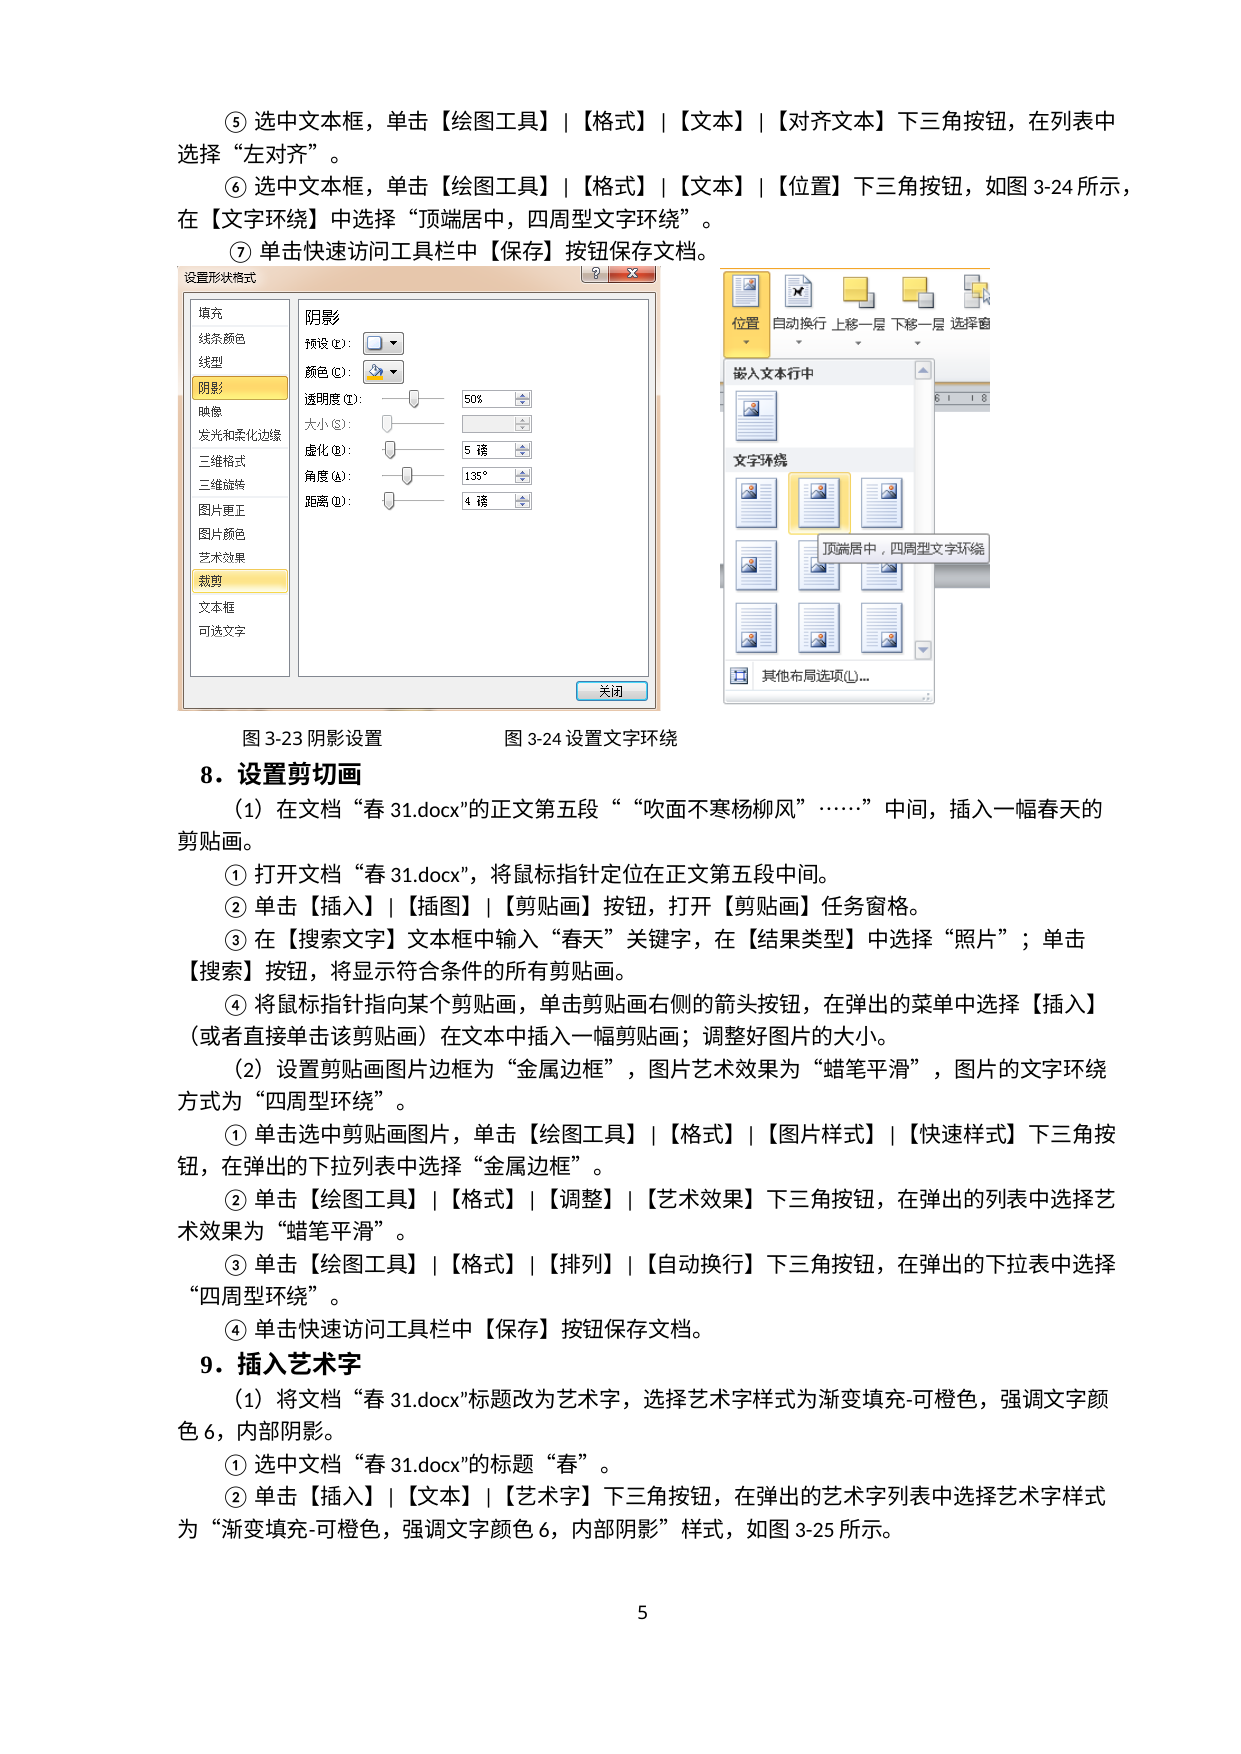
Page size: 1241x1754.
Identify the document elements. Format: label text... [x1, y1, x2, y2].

text 图3-23 阴影设置 图3-24 设置文字环绕 [162, 721, 1122, 754]
text ④将鼠标指针指向某个剪贴画，单击剪贴画右侧的箭头按钮，在弹出的菜单中选择【插入】（或者直接单击该剪贴画）在文本中插入一幅剪贴画；调整好图片的大小。 [177, 986, 1122, 1051]
text ②单击【插入】|【文本】|【艺术字】下三角按钮，在弹出的艺术字列表中选择艺术字样式为“渐变填充-可橙色，强调文字颜色6，内部阴影”样式，如图3-25所示。 [177, 1479, 1122, 1544]
text ②单击【绘图工具】|【格式】|【调整】|【艺术效果】下三角按钮，在弹出的列表中选择艺术效果为“蜡笔平滑”。 [177, 1181, 1122, 1246]
text ⑥选中文本框，单击【绘图工具】|【格式】|【文本】|【位置】下三角按钮，如图3-24所示，在【文字环绕】中选择“顶端居中，四周型文字环绕”。 [177, 169, 1122, 234]
text （1）在文档“春31.docx”的正文第五段““吹面不寒杨柳风”……”中间，插入一幅春天的剪贴画。 [177, 791, 1122, 856]
text （2）设置剪贴画图片边框为“金属边框”，图片艺术效果为“蜡笔平滑”，图片的文字环绕方式为“四周型环绕”。 [177, 1051, 1122, 1116]
text ③单击【绘图工具】|【格式】|【排列】|【自动换行】下三角按钮，在弹出的下拉表中选择“四周型环绕”。 [177, 1246, 1122, 1311]
text ④单击快速访问工具栏中【保存】按钮保存文档。 [177, 1311, 1122, 1344]
text ③在【搜索文字】文本框中输入“春天”关键字，在【结果类型】中选择“照片”；单击【搜索】按钮，将显示符合条件的所有剪贴画。 [177, 921, 1122, 986]
text ⑤选中文本框，单击【绘图工具】|【格式】|【文本】|【对齐文本】下三角按钮，在列表中选择“左对齐”。 [177, 104, 1122, 169]
text ①选中文档“春31.docx”的标题“春”。 [177, 1446, 1122, 1479]
text 9．插入艺术字 [162, 1344, 1122, 1381]
text ②单击【插入】|【插图】|【剪贴画】按钮，打开【剪贴画】任务窗格。 [177, 889, 1122, 921]
text ⑦单击快速访问工具栏中【保存】按钮保存文档。 [177, 234, 1122, 266]
picture [177, 266, 661, 711]
text ①单击选中剪贴画图片，单击【绘图工具】|【格式】|【图片样式】|【快速样式】下三角按钮，在弹出的下拉列表中选择“金属边框”。 [177, 1116, 1122, 1181]
picture [720, 268, 990, 711]
text ①打开文档“春31.docx”，将鼠标指针定位在正文第五段中间。 [177, 856, 1122, 889]
text 8．设置剪切画 [162, 754, 1122, 791]
text （1）将文档“春31.docx”标题改为艺术字，选择艺术字样式为渐变填充-可橙色，强调文字颜色6，内部阴影。 [177, 1381, 1122, 1446]
